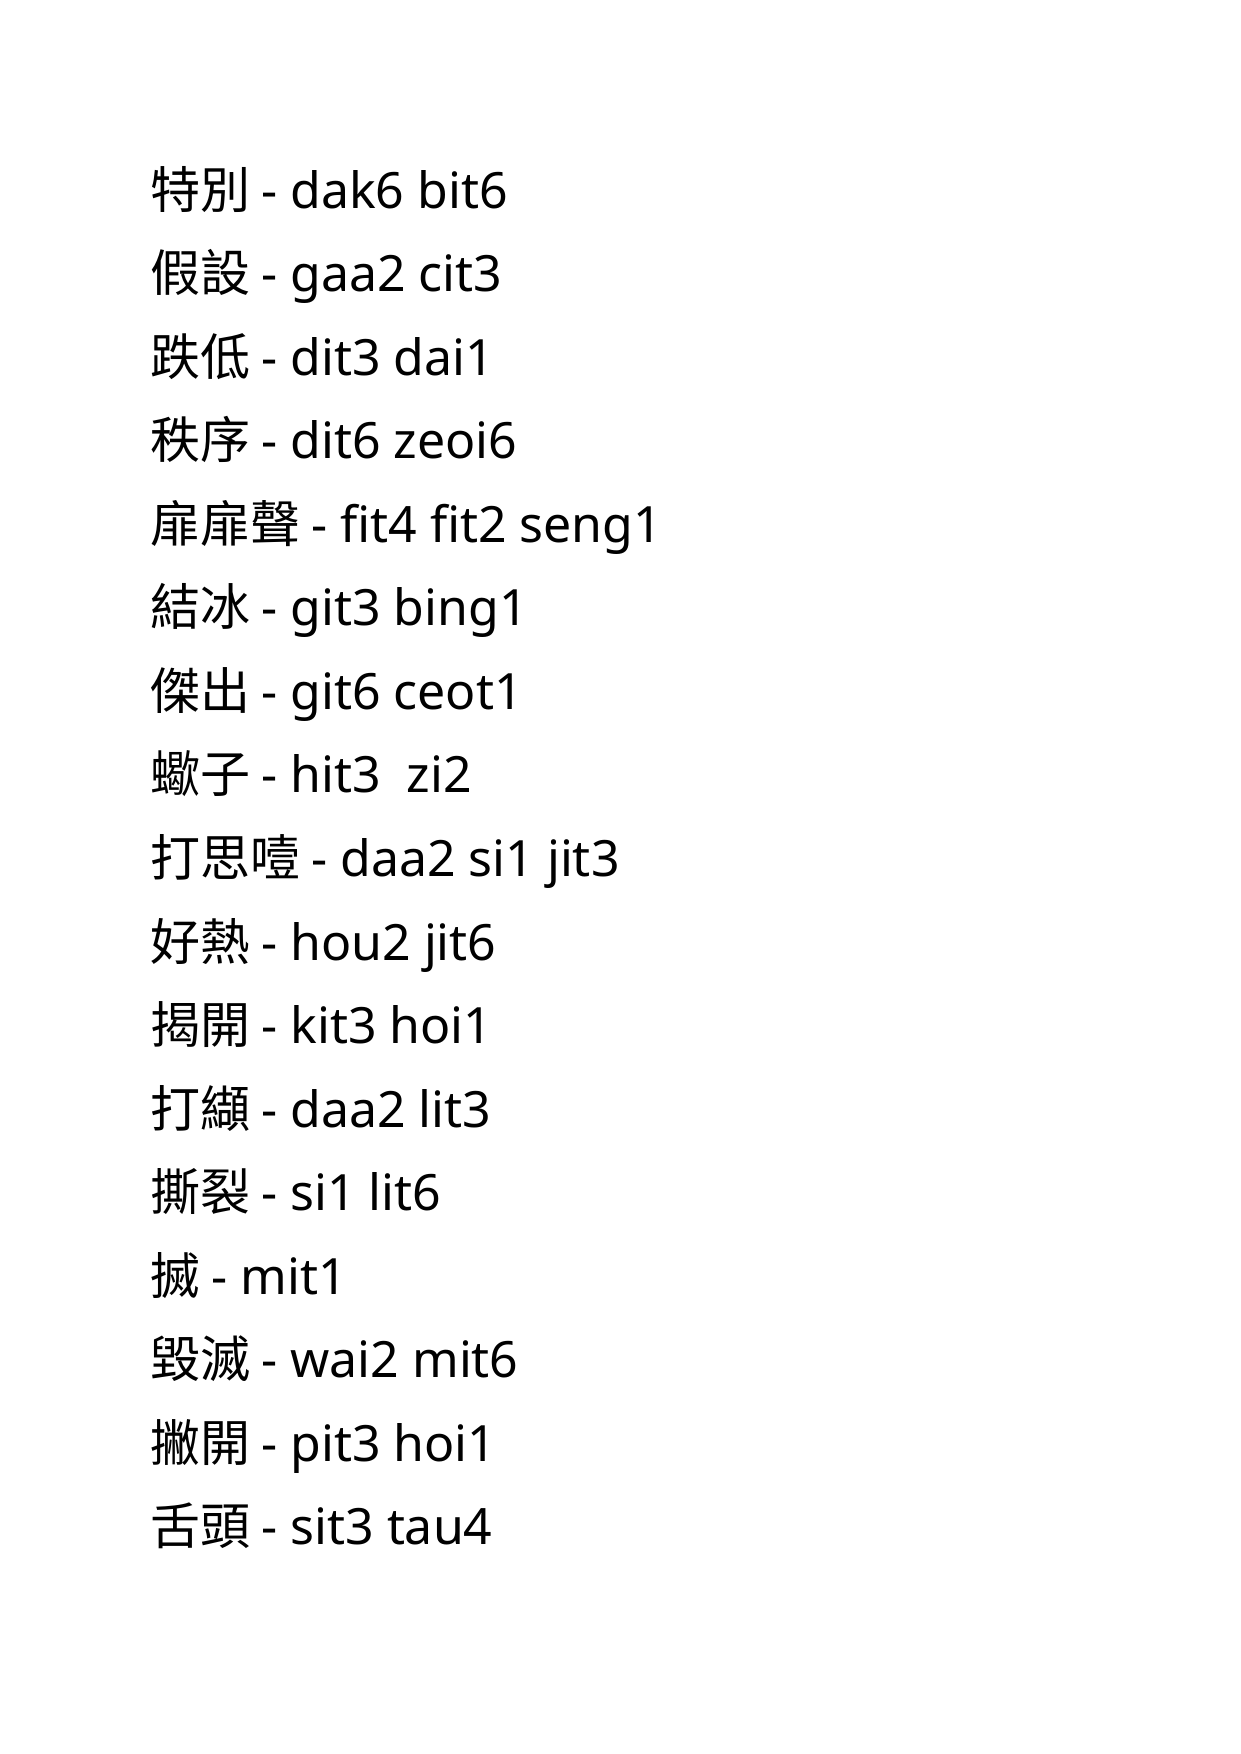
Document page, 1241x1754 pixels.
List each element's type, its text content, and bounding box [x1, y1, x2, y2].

text 撇開 - pit3 hoi1 [150, 1403, 1090, 1476]
text 蠍子 - hit3 zi2 [150, 735, 1090, 807]
text 跌低 - dit3 dai1 [150, 317, 1090, 390]
text 扉扉聲 - fit4 fit2 seng1 [150, 484, 1090, 557]
text 特別 - dak6 bit6 [150, 150, 1090, 223]
text 撕裂 - si1 lit6 [150, 1152, 1090, 1225]
text 結冰 - git3 bing1 [150, 568, 1090, 640]
text 毀滅 - wai2 mit6 [150, 1319, 1090, 1392]
text 傑出 - git6 ceot1 [150, 651, 1090, 724]
text 搣 - mit1 [150, 1236, 1090, 1309]
text 打纈 - daa2 lit3 [150, 1069, 1090, 1142]
text 好熱 - hou2 jit6 [150, 902, 1090, 974]
text 假設 - gaa2 cit3 [150, 233, 1090, 306]
text 舌頭 - sit3 tau4 [150, 1487, 1090, 1559]
text 打思噎 - daa2 si1 jit3 [150, 818, 1090, 891]
text 揭開 - kit3 hoi1 [150, 985, 1090, 1058]
text 秩序 - dit6 zeoi6 [150, 401, 1090, 473]
